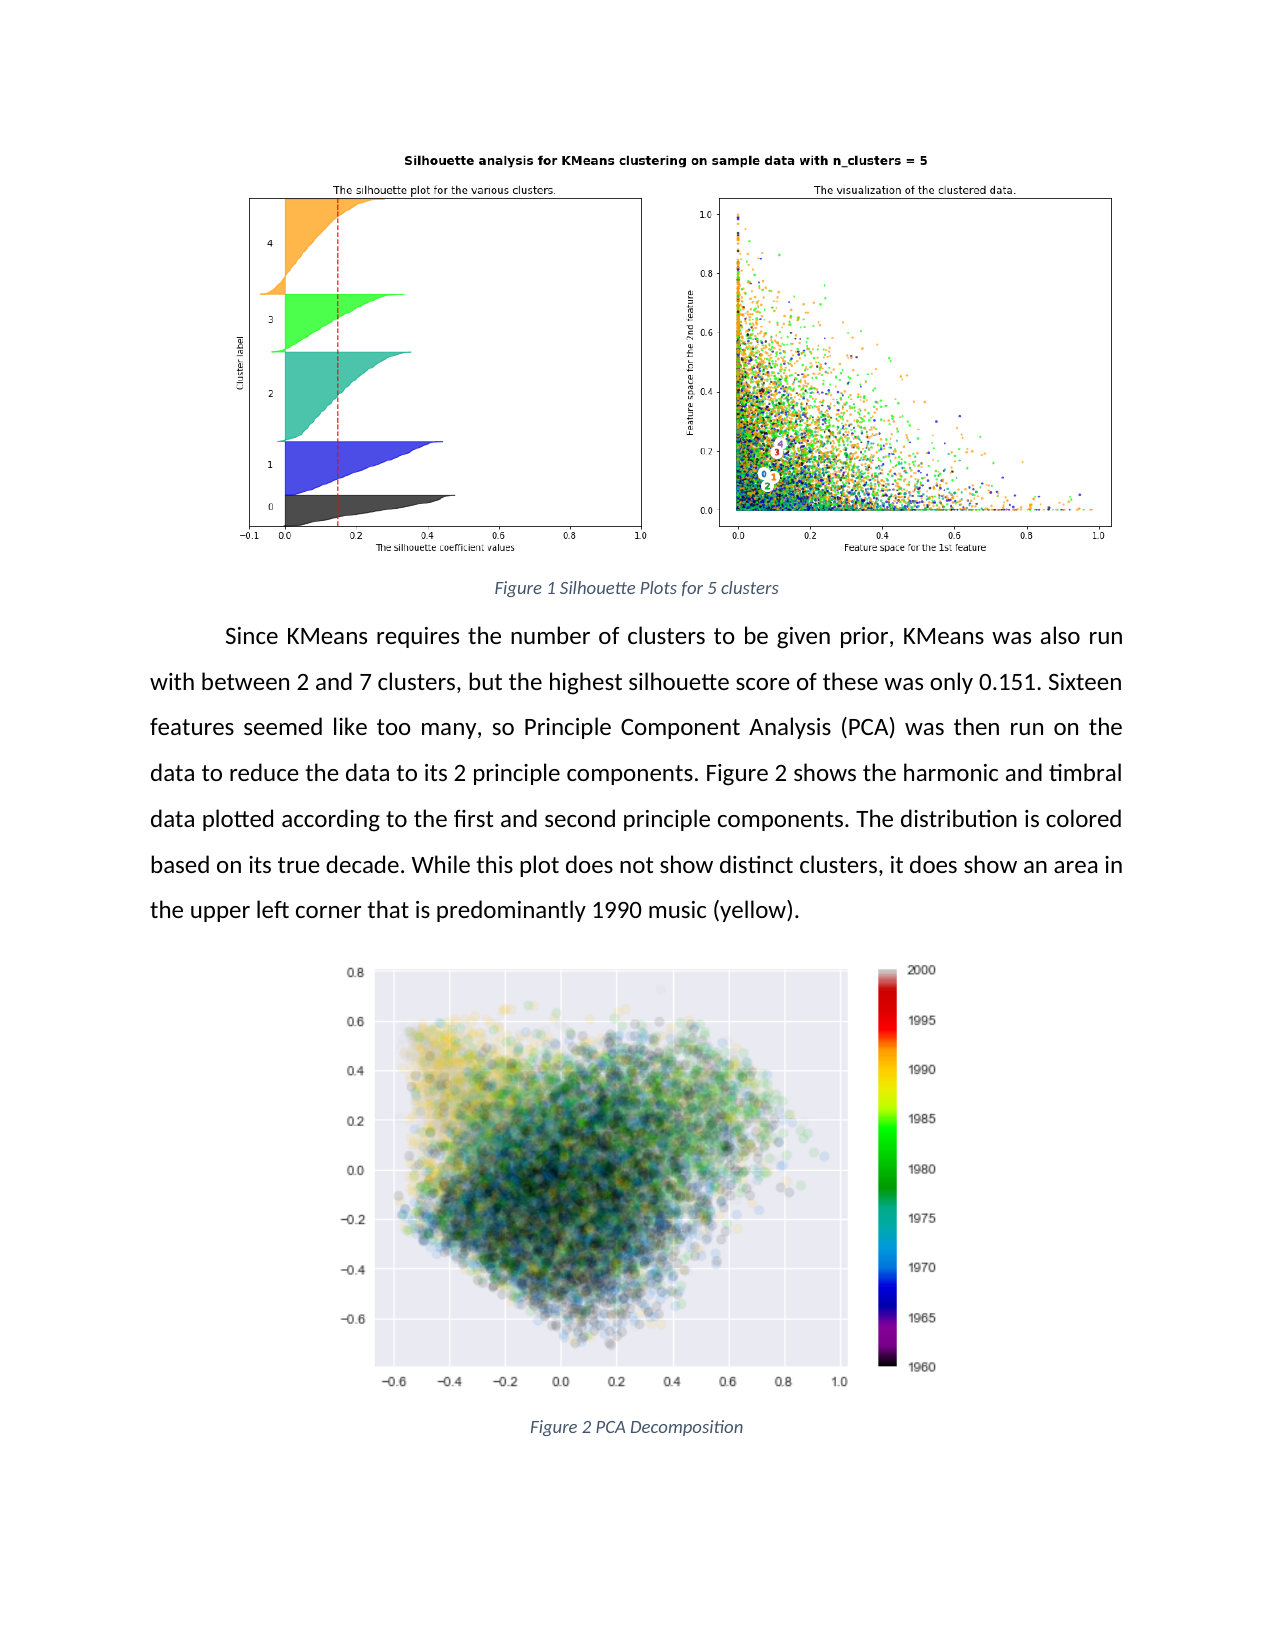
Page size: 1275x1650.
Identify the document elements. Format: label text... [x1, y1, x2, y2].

picture [330, 956, 945, 1397]
text Figure 1 Silhouette Plots for 5 clusters [150, 576, 1125, 599]
picture [231, 150, 1119, 558]
text Since KMeans requires the number of clusters to be given prior, KMeans was also run with between 2 and 7 clusters, but the highest silhouette score of these was only 0.151. Sixteen features seemed like too many, so Principle Component Analysis (PCA) was then run on the data to reduce the data to its 2 principle components. Figure 2 shows the harmonic and timbral data plotted according to the first and second principle components. The distribution is colored based on its true decade. While this plot does not show distinct clusters, it does show an area in the upper left corner that is predominantly 1990 music (yellow). [150, 620, 1125, 925]
text Figure 2 PCA Decomposition [150, 1415, 1125, 1438]
